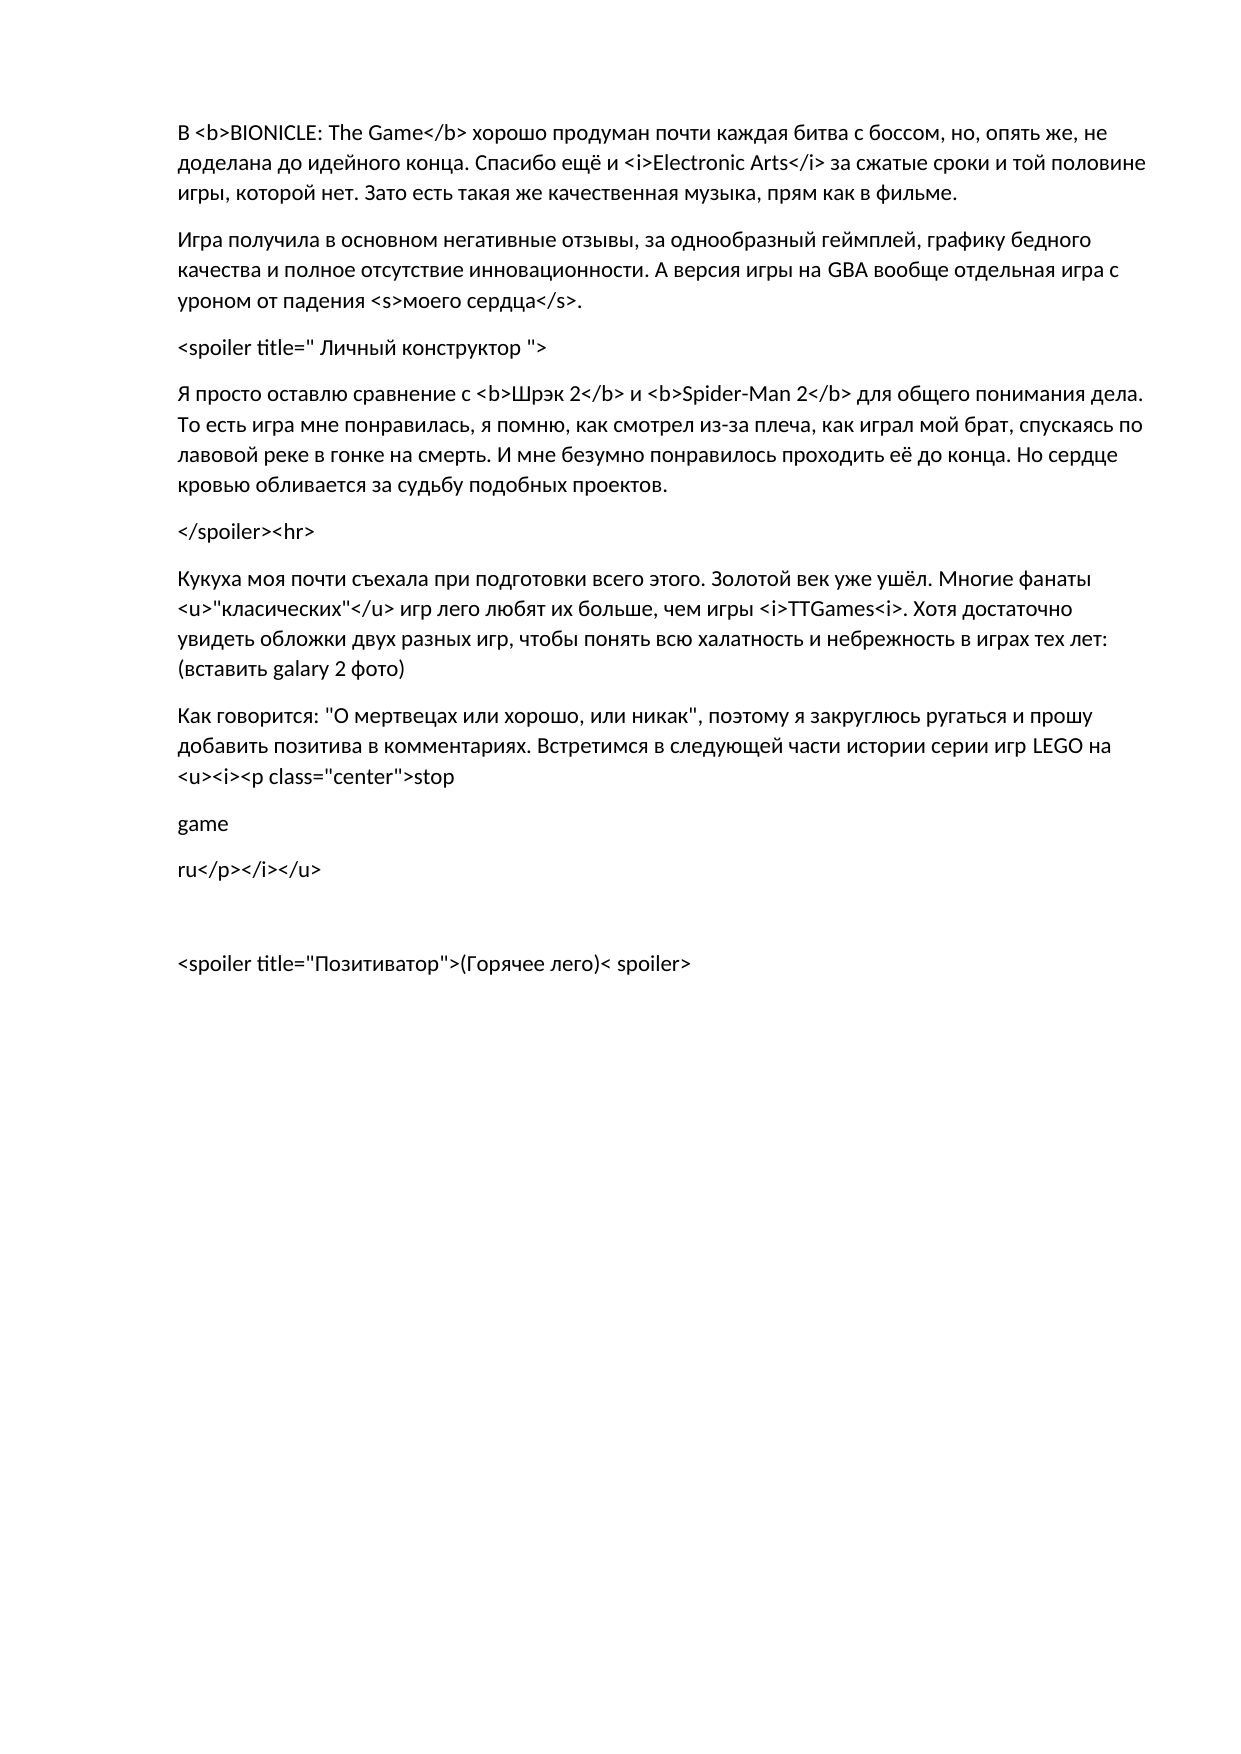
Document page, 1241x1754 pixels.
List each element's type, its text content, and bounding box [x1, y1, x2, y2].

text В <b>BIONICLE: The Game</b> хорошо продуман почти каждая битва с боссом, но, опять же, не доделана до идейного конца. Спасибо ещё и <i>Electronic Arts</i> за сжатые сроки и той половине игры, которой нет. Зато есть такая же качественная музыка, прям как в фильме. [177, 118, 1152, 207]
text <spoiler title=" Личный конструктор "> [177, 333, 1152, 361]
text Игра получила в основном негативные отзывы, за однообразный геймплей, графику бедного качества и полное отсутствие инновационности. А версия игры на GBA вообще отдельная игра с уроном от падения <s>моего сердца</s>. [177, 225, 1152, 314]
text game [177, 809, 1152, 837]
text Как говорится: "О мертвецах или хорошо, или никак", поэтому я закруглюсь ругаться и прошу добавить позитива в комментариях. Встретимся в следующей части истории серии игр LEGO на <u><i><p class="center">stop [177, 701, 1152, 790]
text Кукуха моя почти съехала при подготовки всего этого. Золотой век уже ушёл. Многие фанаты <u>"класических"</u> игр лего любят их больше, чем игры <i>TTGames<i>. Хотя достаточно увидеть обложки двух разных игр, чтобы понять всю халатность и небрежность в играх тех лет: (вставить galary 2 фото) [177, 564, 1152, 683]
text </spoiler><hr> [177, 517, 1152, 545]
text ru</p></i></u> [177, 856, 1152, 884]
text Я просто оставлю сравнение с <b>Шрэк 2</b> и <b>Spider-Man 2</b> для общего понимания дела. То есть игра мне понравилась, я помню, как смотрел из-за плеча, как играл мой брат, спускаясь по лавовой реке в гонке на смерть. И мне безумно понравилось проходить её до конца. Но сердце кровью обливается за судьбу подобных проектов. [177, 379, 1152, 498]
text <spoiler title="Позитиватор">(Горячее лего)< spoiler> [177, 949, 1152, 977]
